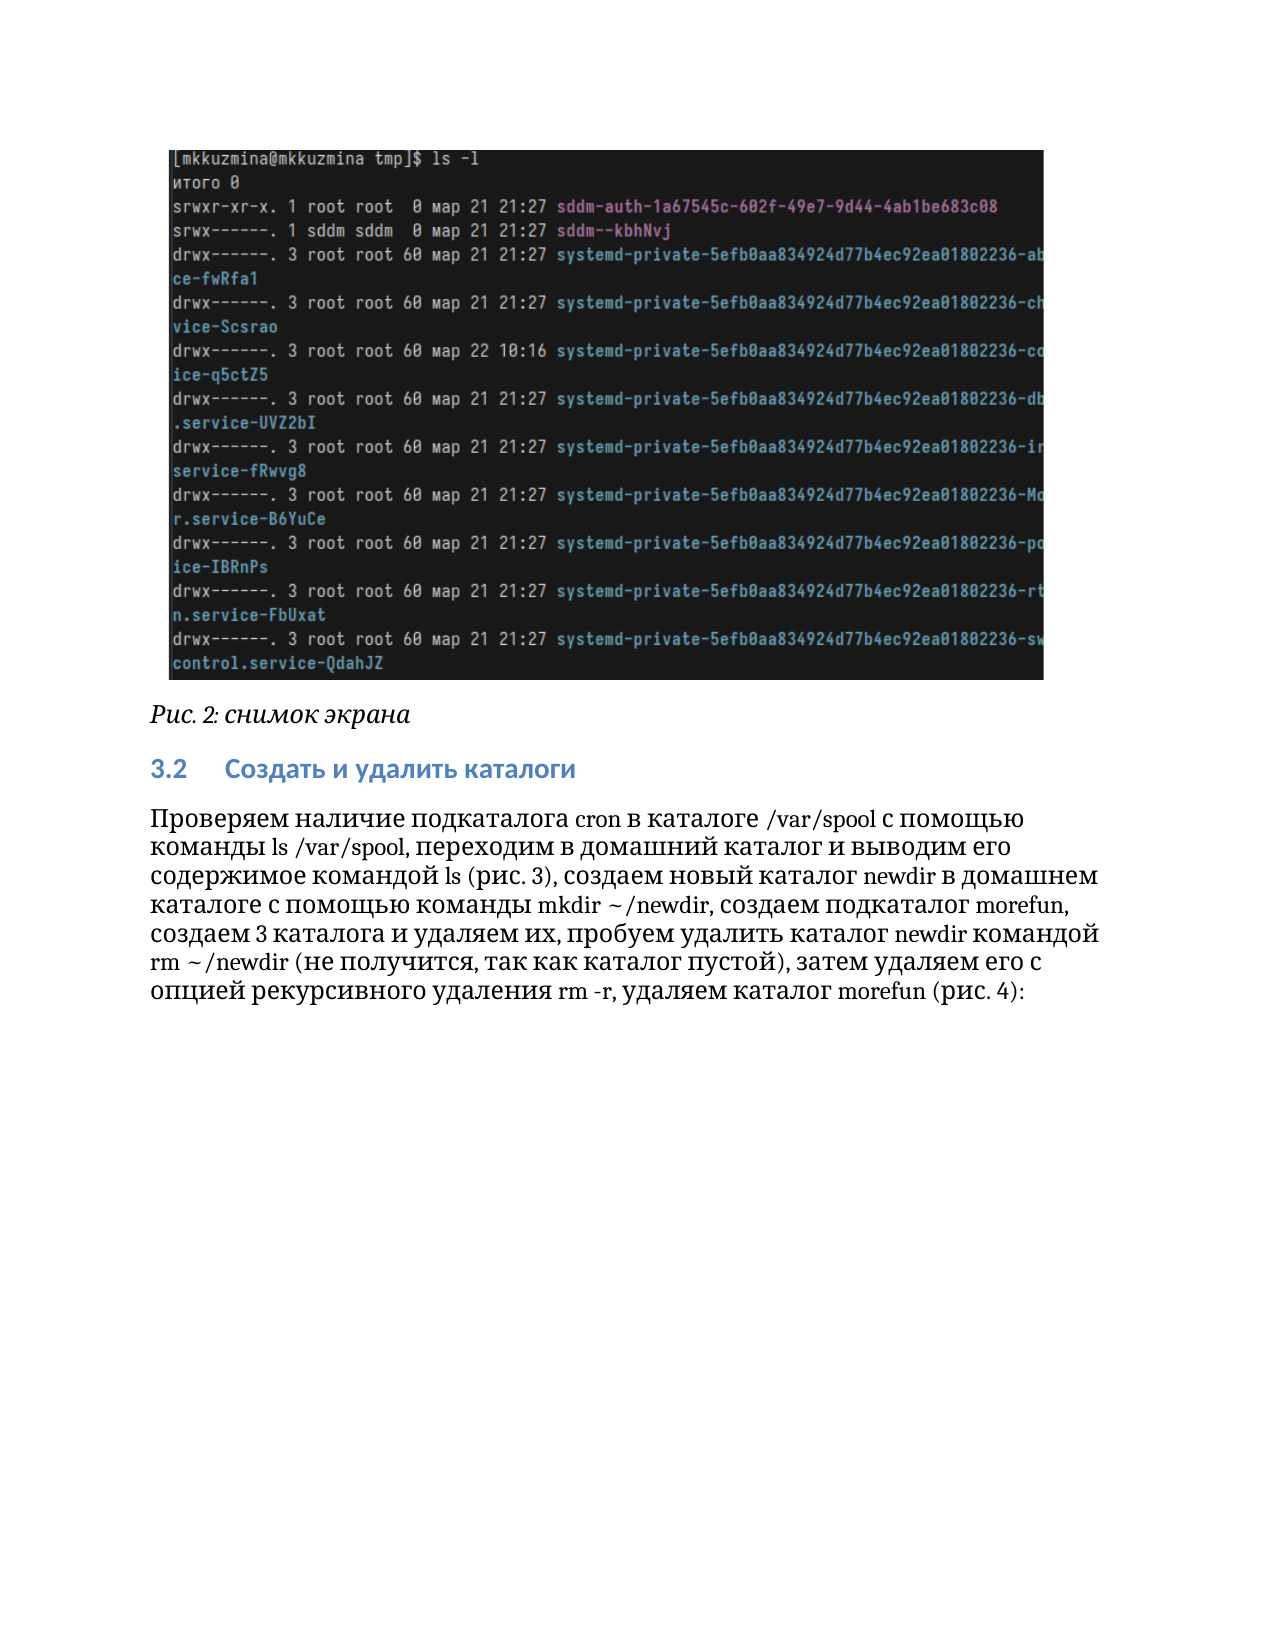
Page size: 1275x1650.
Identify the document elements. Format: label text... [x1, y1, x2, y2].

text Рис. 2: снимок экрана [150, 701, 1125, 729]
text Проверяем наличие подкаталога cron в каталоге /var/spool с помощью команды ls /var/spool, переходим в домашний каталог и выводим его содержимое командой ls (рис. 3), создаем новый каталог newdir в домашнем каталоге с помощью команды mkdir ~/newdir, создаем подкаталог morefun, создаем 3 каталога и удаляем их, пробуем удалить каталог newdir командой rm ~/newdir (не получится, так как каталог пустой), затем удаляем его с опцией рекурсивного удаления rm -r, удаляем каталог morefun (рис. 4): [150, 804, 1125, 1006]
subtitle 3.2 Создать и удалить каталоги [150, 750, 1125, 786]
picture [168, 150, 1044, 680]
